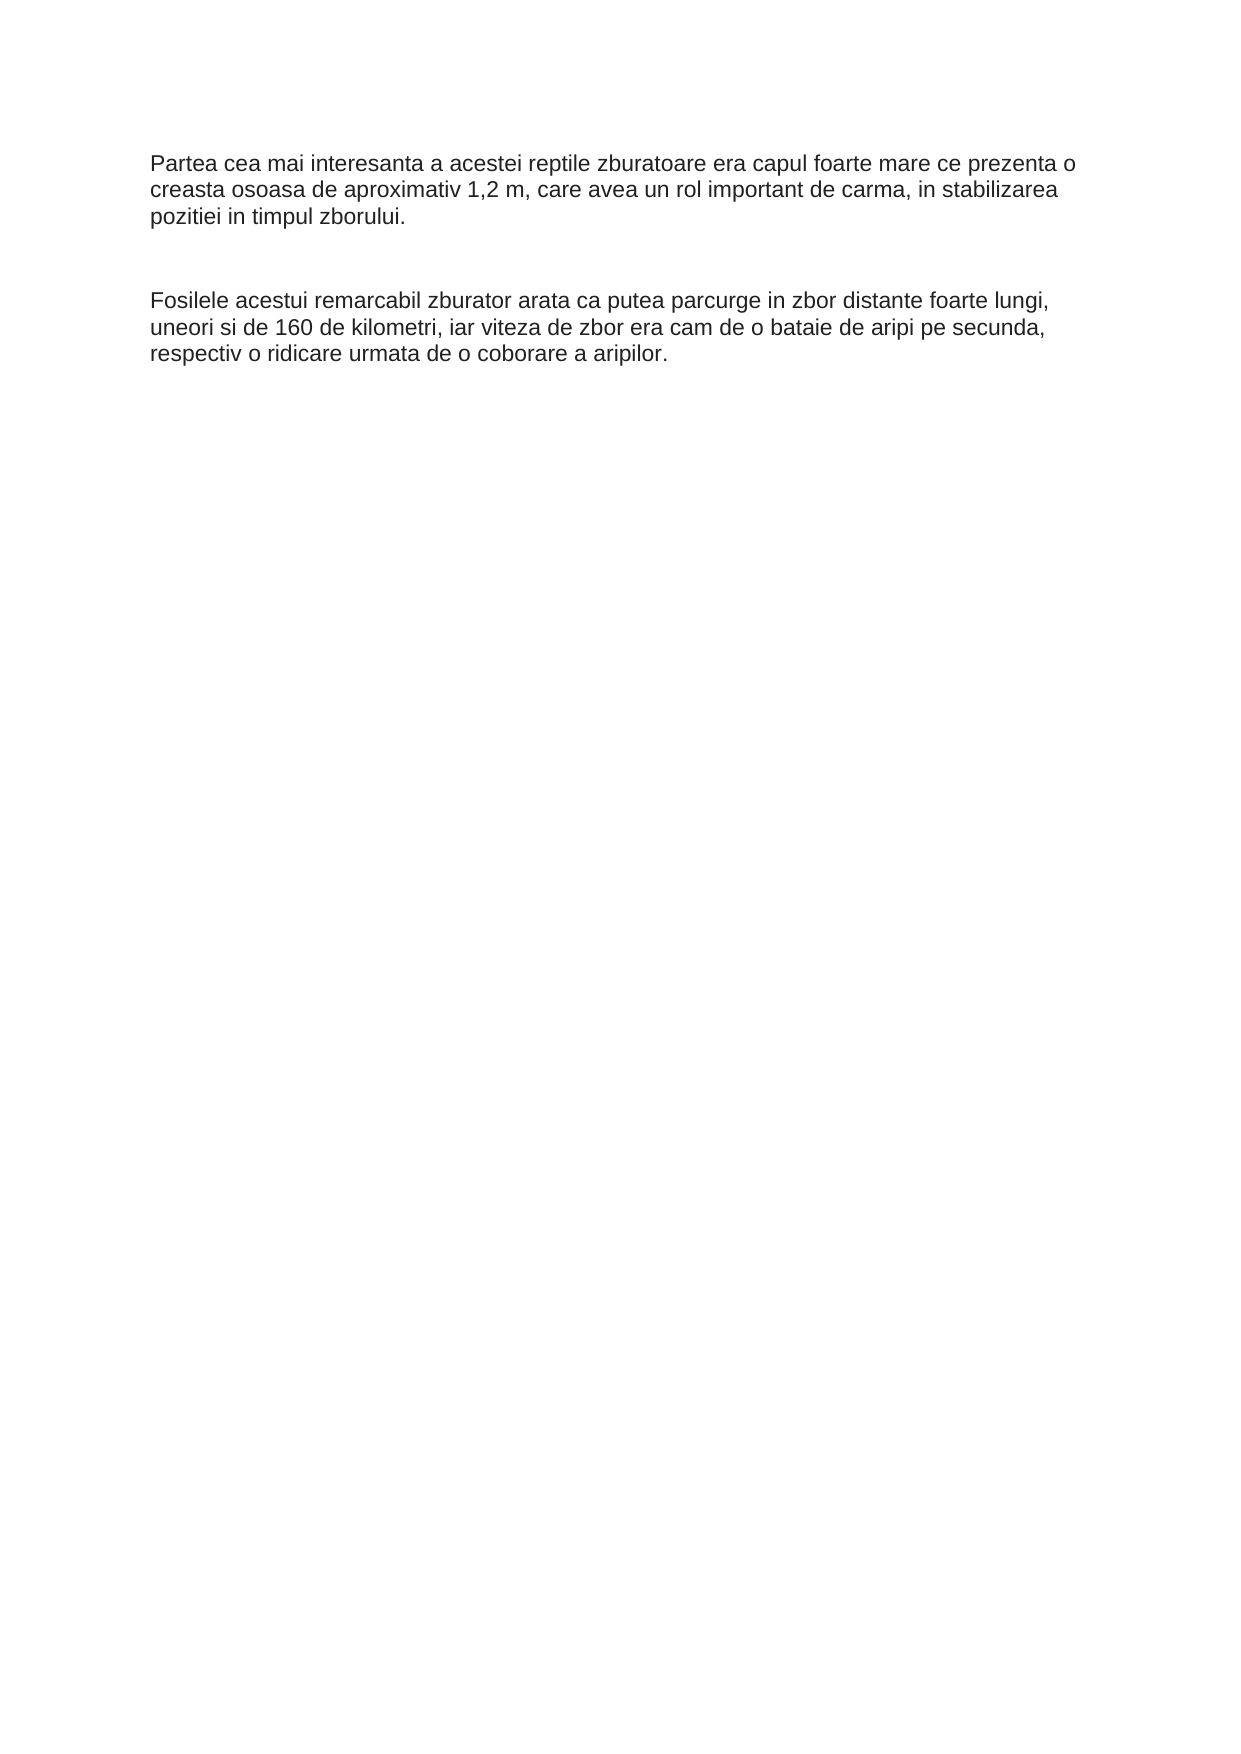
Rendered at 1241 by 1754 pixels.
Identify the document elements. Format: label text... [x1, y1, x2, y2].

text Fosilele acestui remarcabil zburator arata ca putea parcurge in zbor distante foarte lungi, uneori si de 160 de kilometri, iar viteza de zbor era cam de o bataie de aripi pe secunda, respectiv o ridicare urmata de o coborare a aripilor. [150, 287, 1090, 366]
text Partea cea mai interesanta a acestei reptile zburatoare era capul foarte mare ce prezenta o creasta osoasa de aproximativ 1,2 m, care avea un rol important de carma, in stabilizarea pozitiei in timpul zborului. [406, 150, 1090, 229]
